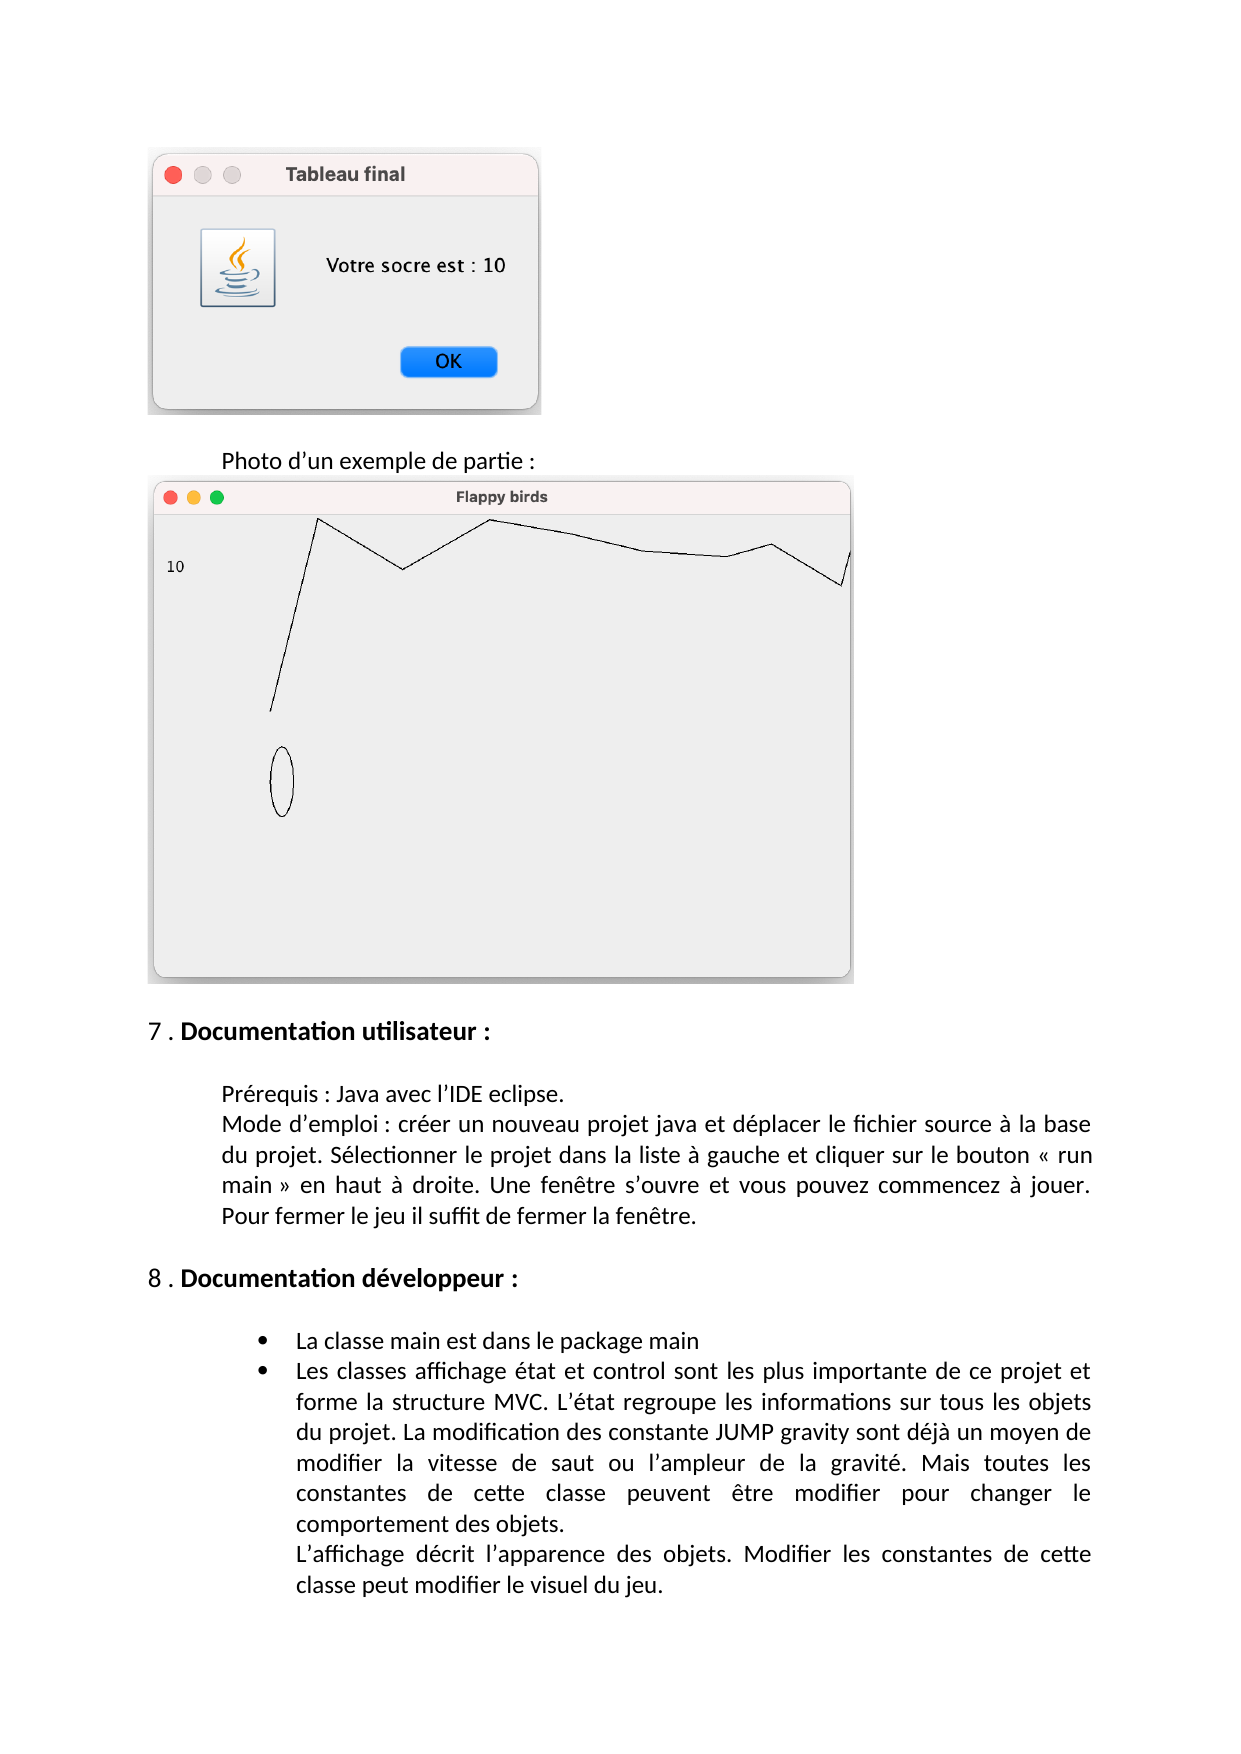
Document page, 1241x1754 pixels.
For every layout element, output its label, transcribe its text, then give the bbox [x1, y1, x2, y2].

text Photo d’un exemple de partie : [148, 445, 1093, 476]
list La classe main est dans le package main [258, 1325, 1093, 1355]
picture [147, 475, 854, 984]
picture [147, 147, 542, 415]
text Prérequis : Java avec l’IDE eclipse. [148, 1078, 1093, 1109]
text 8 . Documentation développeur : [148, 1261, 1093, 1294]
text Mode d’emploi : créer un nouveau projet java et déplacer le fichier source à la base du projet. Sélectionner le projet dans la liste à gauche et cliquer sur le bouton « run main » en haut à droite. Une fenêtre s’ouvre et vous pouvez commencez à jouer. Pour fermer le jeu il suffit de fermer la fenêtre. [221, 1109, 1093, 1231]
list Les classes affichage état et control sont les plus importante de ce projet et forme la structure MVC. L’état regroupe les informations sur tous les objets du projet. La modification des constante JUMP gravity sont déjà un moyen de modifier la vitesse de saut ou l’ampleur de la gravité. Mais toutes les constantes de cette classe peuvent être modifier pour changer le comportement des objets. [258, 1355, 1093, 1538]
text 7 . Documentation utilisateur : [148, 1014, 1093, 1048]
list L’affichage décrit l’apparence des objets. Modifier les constantes de cette classe peut modifier le visuel du jeu. [296, 1538, 1093, 1599]
